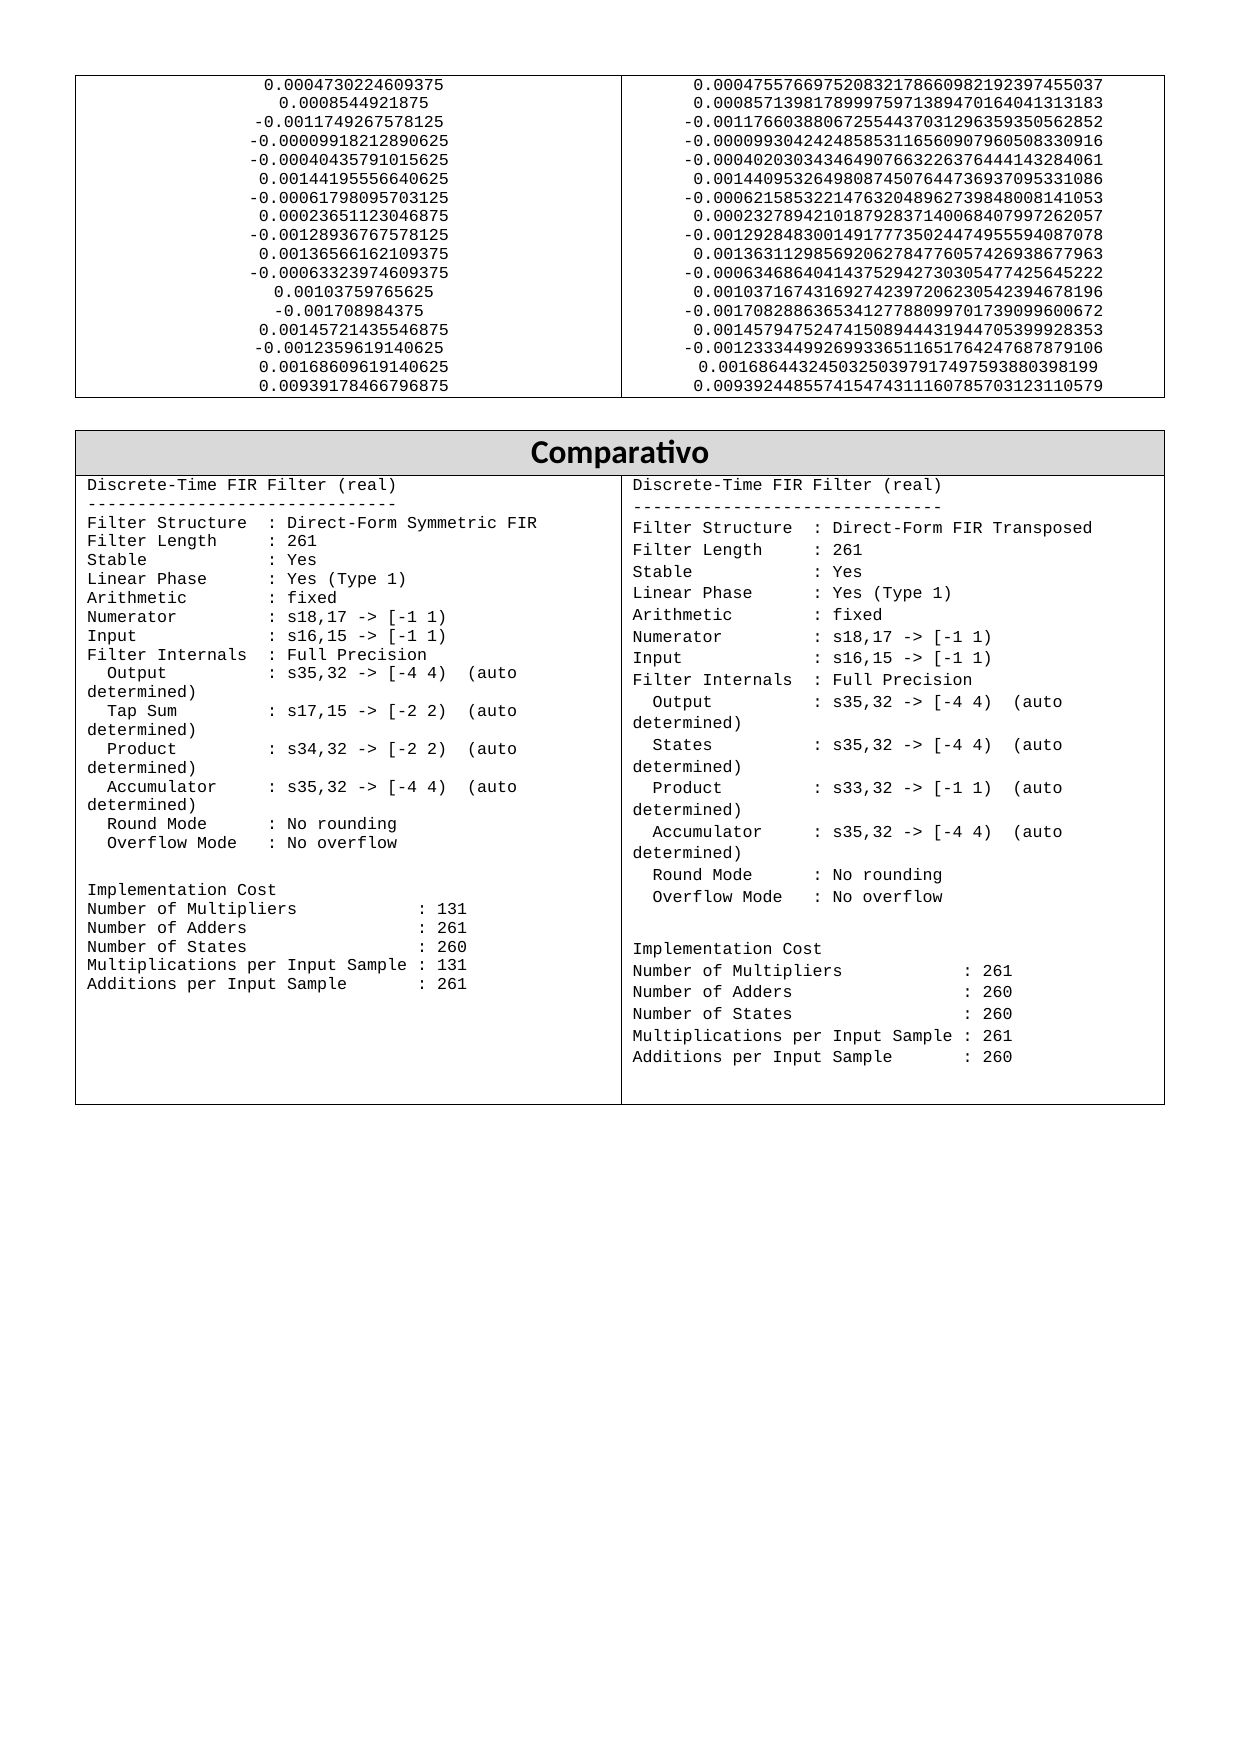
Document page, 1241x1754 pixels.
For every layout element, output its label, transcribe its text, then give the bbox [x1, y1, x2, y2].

table_cell Discrete-Time FIR Filter (real) ------------------------------- Filter Structure : Direct-Form FIR Transposed Filter Length : 261 Stable : Yes Linear Phase : Yes (Type 1) Arithmetic : fixed Numerator : s18,17 -> [-1 1) Input : s16,15 -> [-1 1) Filter Internals : Full Precision Output : s35,32 -> [-4 4) (auto determined) States : s35,32 -> [-4 4) (auto determined) Product : s33,32 -> [-1 1) (auto determined) Accumulator : s35,32 -> [-4 4) (auto determined) Round Mode : No rounding Overflow Mode : No overflow Implementation Cost Number of Multipliers : 261 Number of Adders : 260 Number of States : 260 Multiplications per Input Sample : 261 Additions per Input Sample : 260 [622, 476, 1164, 1104]
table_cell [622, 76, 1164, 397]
table_header Comparativo [76, 431, 1164, 475]
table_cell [76, 76, 621, 397]
table_cell Discrete-Time FIR Filter (real) ------------------------------- Filter Structure : Direct-Form Symmetric FIR Filter Length : 261 Stable : Yes Linear Phase : Yes (Type 1) Arithmetic : fixed Numerator : s18,17 -> [-1 1) Input : s16,15 -> [-1 1) Filter Internals : Full Precision Output : s35,32 -> [-4 4) (auto determined) Tap Sum : s17,15 -> [-2 2) (auto determined) Product : s34,32 -> [-2 2) (auto determined) Accumulator : s35,32 -> [-4 4) (auto determined) Round Mode : No rounding Overflow Mode : No overflow Implementation Cost Number of Multipliers : 131 Number of Adders : 261 Number of States : 260 Multiplications per Input Sample : 131 Additions per Input Sample : 261 [76, 476, 621, 1104]
